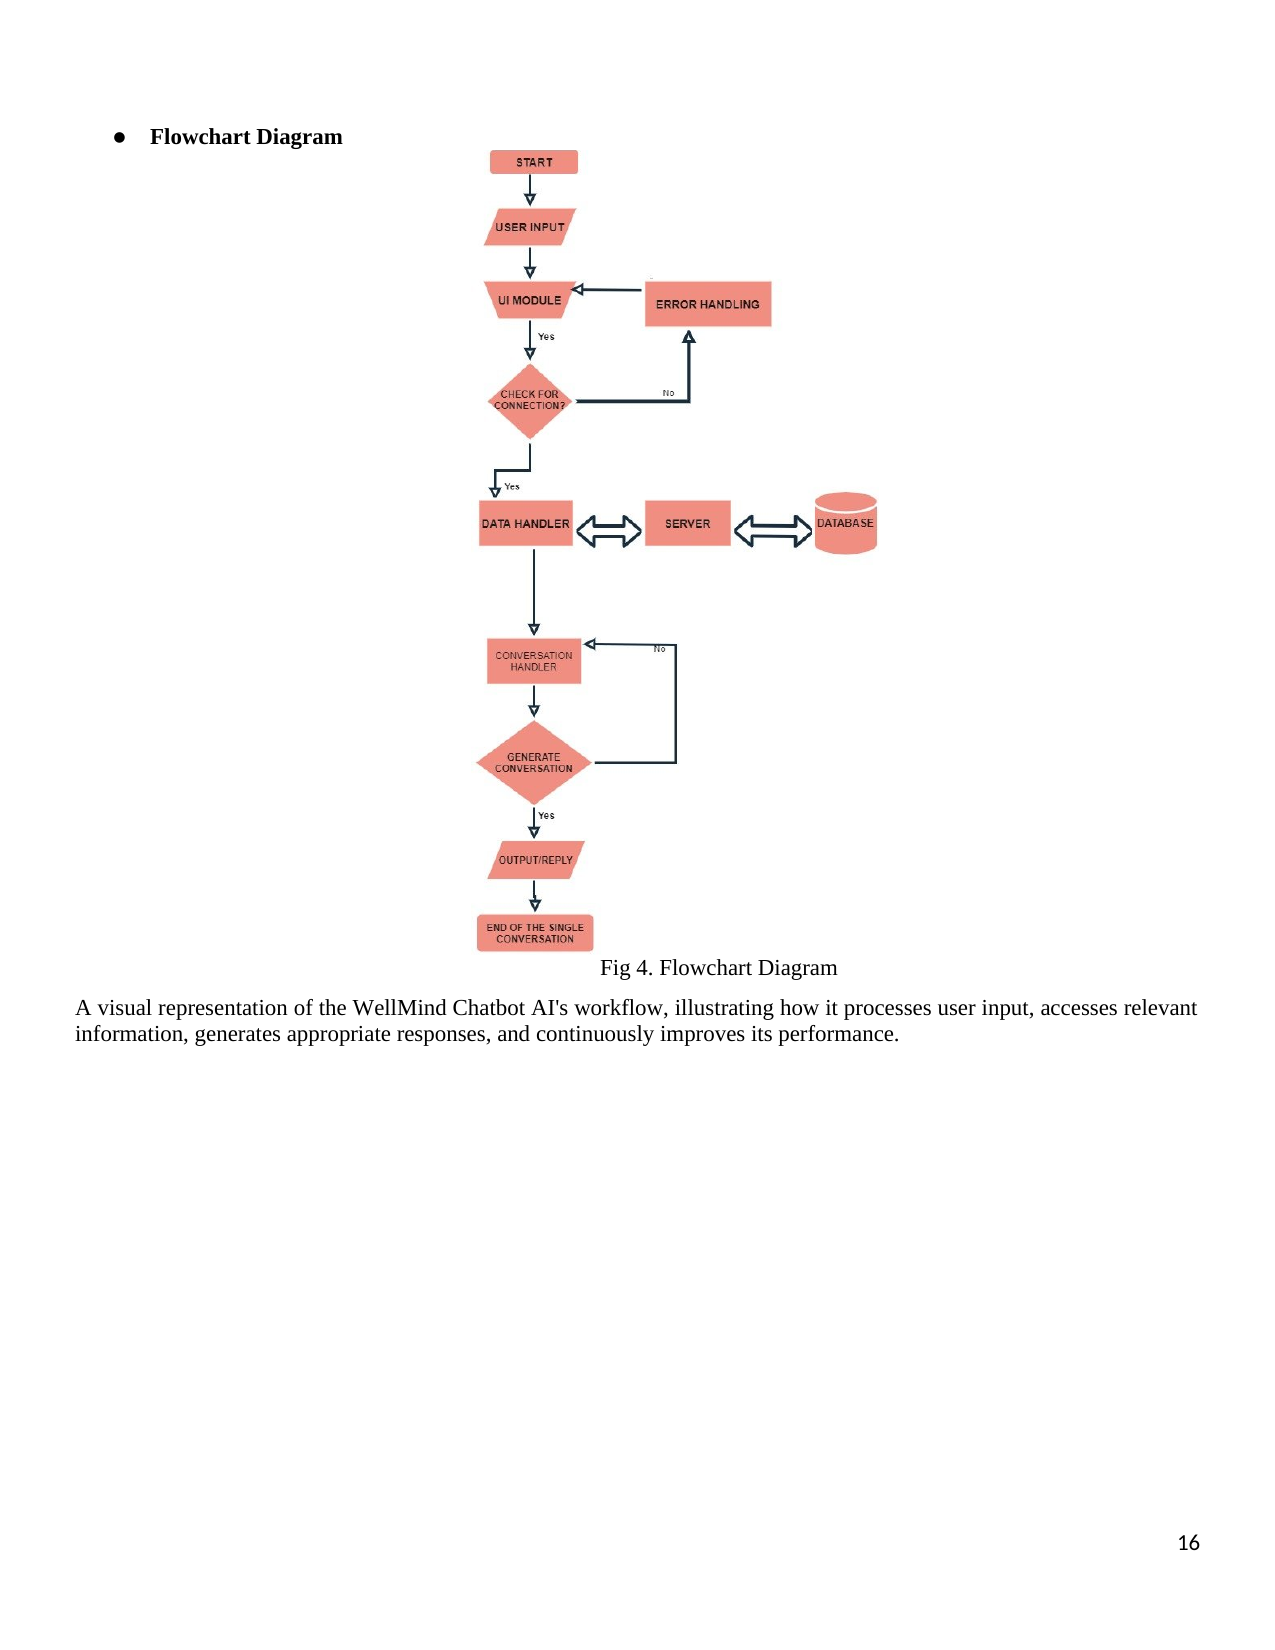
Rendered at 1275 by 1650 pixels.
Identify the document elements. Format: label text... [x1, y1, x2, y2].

subtitle A visual representation of the WellMind Chatbot AI's workflow, illustrating how it processes user input, accesses relevant information, generates appropriate responses, and continuously improves its performance. [75, 994, 1200, 1046]
picture [471, 150, 879, 955]
text Fig 4. Flowchart Diagram [525, 954, 1200, 981]
subtitle Flowchart Diagram [112, 122, 1200, 150]
